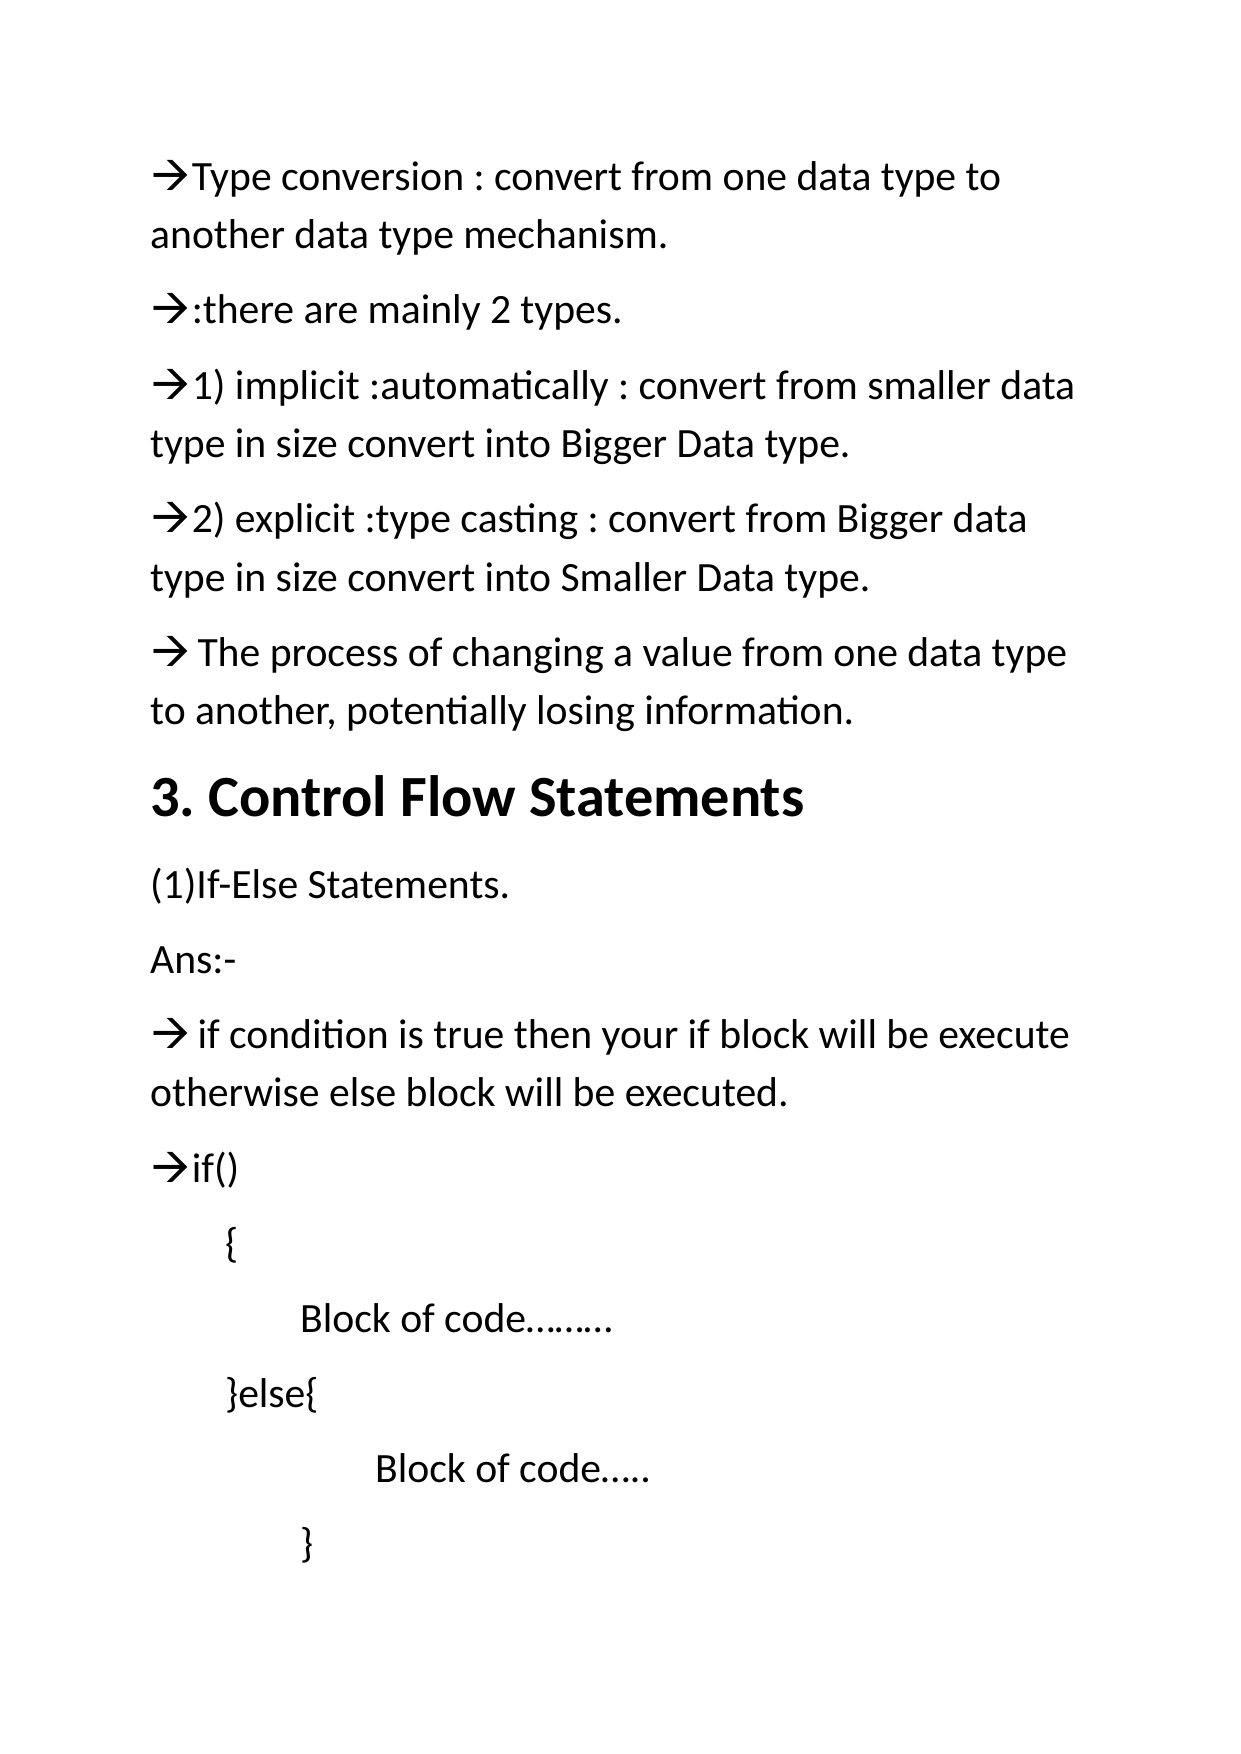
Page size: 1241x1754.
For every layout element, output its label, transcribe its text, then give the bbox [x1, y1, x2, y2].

text :there are mainly 2 types. [150, 283, 1090, 334]
text 3. Control Flow Statements [150, 759, 1090, 831]
text Ans:- [150, 933, 1090, 984]
text 1) implicit :automatically : convert from smaller data type in size convert into Bigger Data type. [150, 359, 1090, 468]
text 2) explicit :type casting : convert from Bigger data type in size convert into Smaller Data type. [150, 492, 1090, 601]
text { [150, 1217, 1090, 1267]
text if() [150, 1142, 1090, 1192]
text if condition is true then your if block will be execute otherwise else block will be executed. [150, 1008, 1090, 1117]
text }else{ [150, 1367, 1090, 1418]
text } [150, 1517, 1090, 1568]
text The process of changing a value from one data type to another, potentially losing information. [150, 626, 1090, 735]
text Block of code……… [225, 1292, 1090, 1343]
text Type conversion : convert from one data type to another data type mechanism. [150, 150, 1090, 259]
text (1)If-Else Statements. [150, 858, 1090, 909]
text Block of code….. [150, 1442, 1090, 1493]
